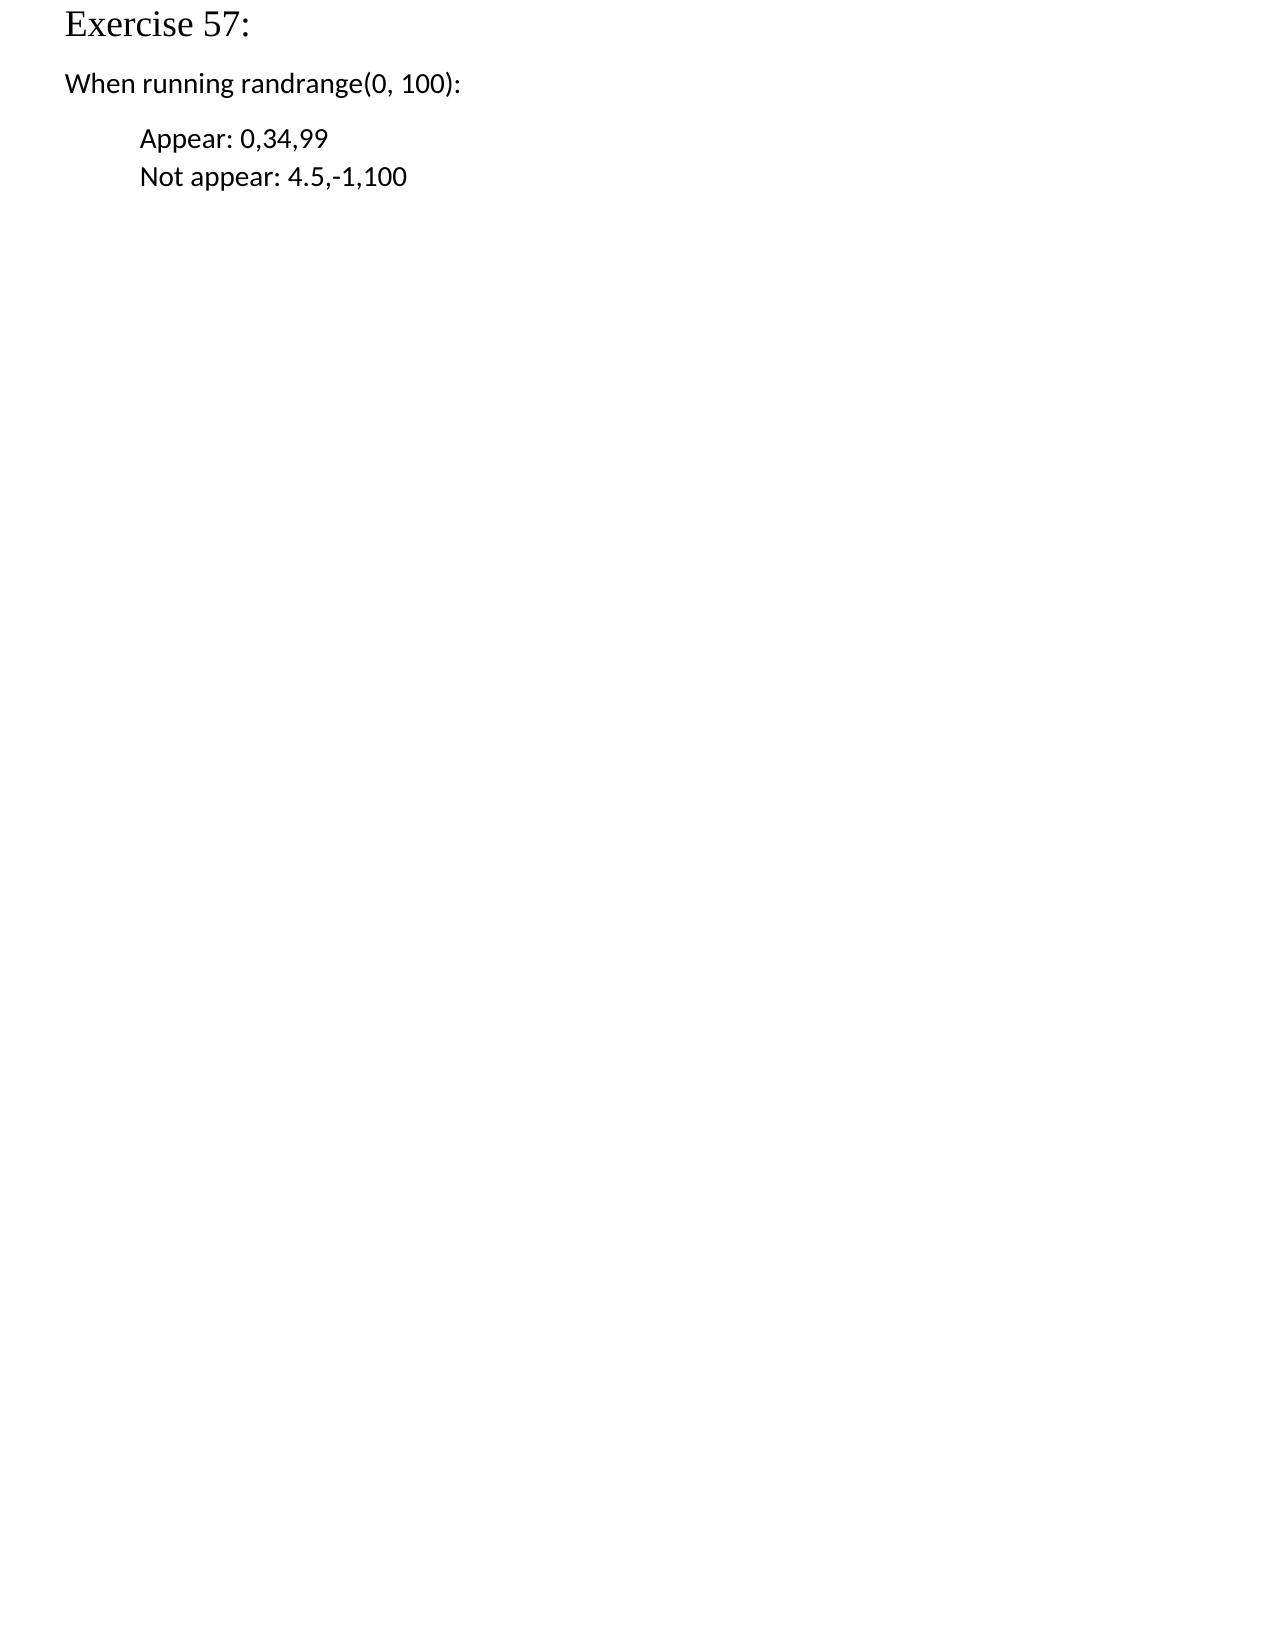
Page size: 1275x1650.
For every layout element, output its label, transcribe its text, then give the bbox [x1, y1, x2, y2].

text Exercise 57: [64, 1, 1221, 44]
text When running randrange(0, 100): [64, 65, 1221, 100]
text Appear: 0,34,99 Not appear: 4.5,-1,100 [64, 120, 1221, 194]
